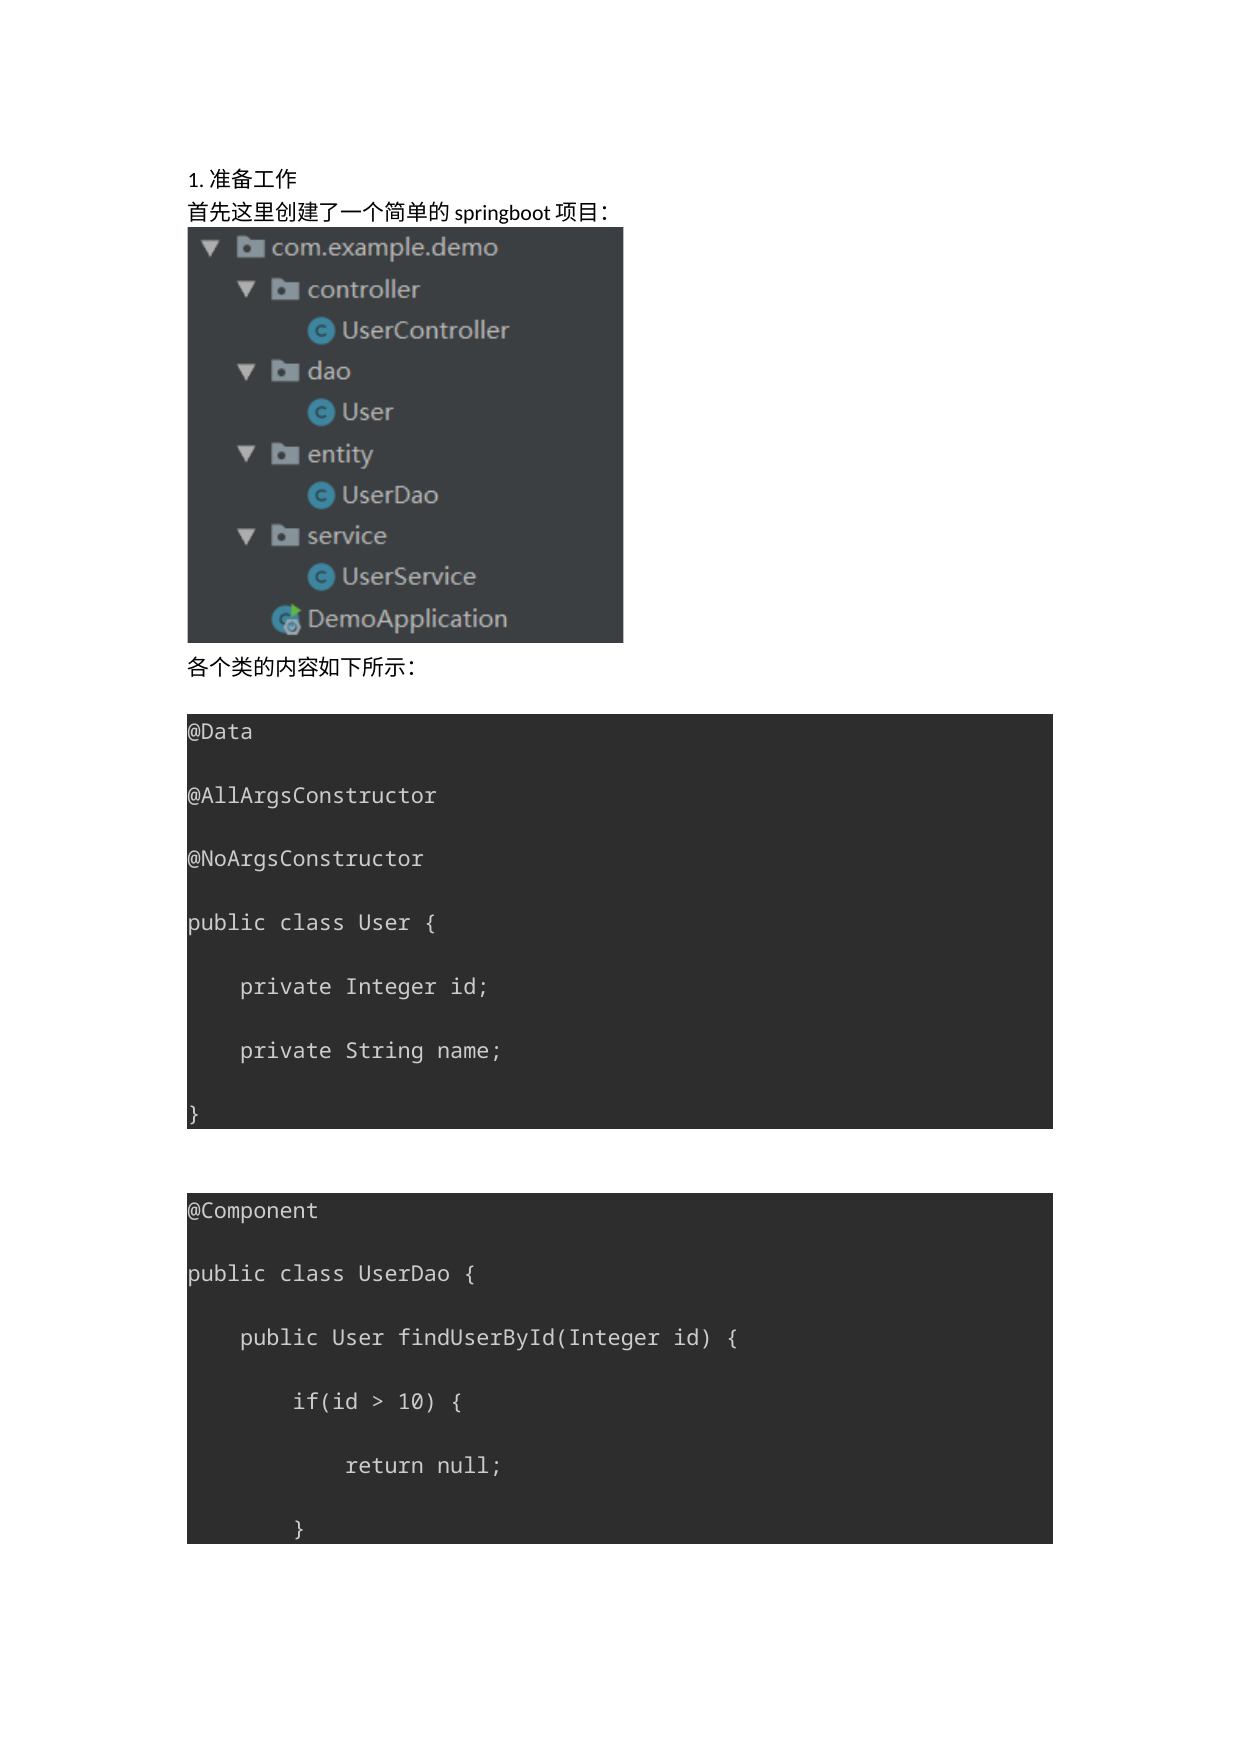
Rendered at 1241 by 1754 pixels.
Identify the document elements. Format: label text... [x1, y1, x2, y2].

text private Integer id; [187, 969, 1053, 1002]
text @Component [187, 1193, 1053, 1226]
text 首先这里创建了一个简单的springboot项目： [187, 194, 1053, 227]
text return null; [187, 1448, 1053, 1481]
text } [187, 1097, 1053, 1129]
text public class User { [187, 906, 1053, 938]
text 1. 准备工作 [187, 162, 1053, 194]
text } [187, 1512, 1053, 1544]
text @NoArgsConstructor [187, 842, 1053, 874]
text private String name; [187, 1033, 1053, 1066]
text public class UserDao { [187, 1257, 1053, 1289]
text 各个类的内容如下所示： [187, 649, 1053, 682]
text public User findUserById(Integer id) { [187, 1321, 1053, 1353]
text @Data [187, 714, 1053, 747]
text if(id > 10) { [187, 1384, 1053, 1417]
picture [187, 227, 624, 643]
text @AllArgsConstructor [187, 778, 1053, 811]
